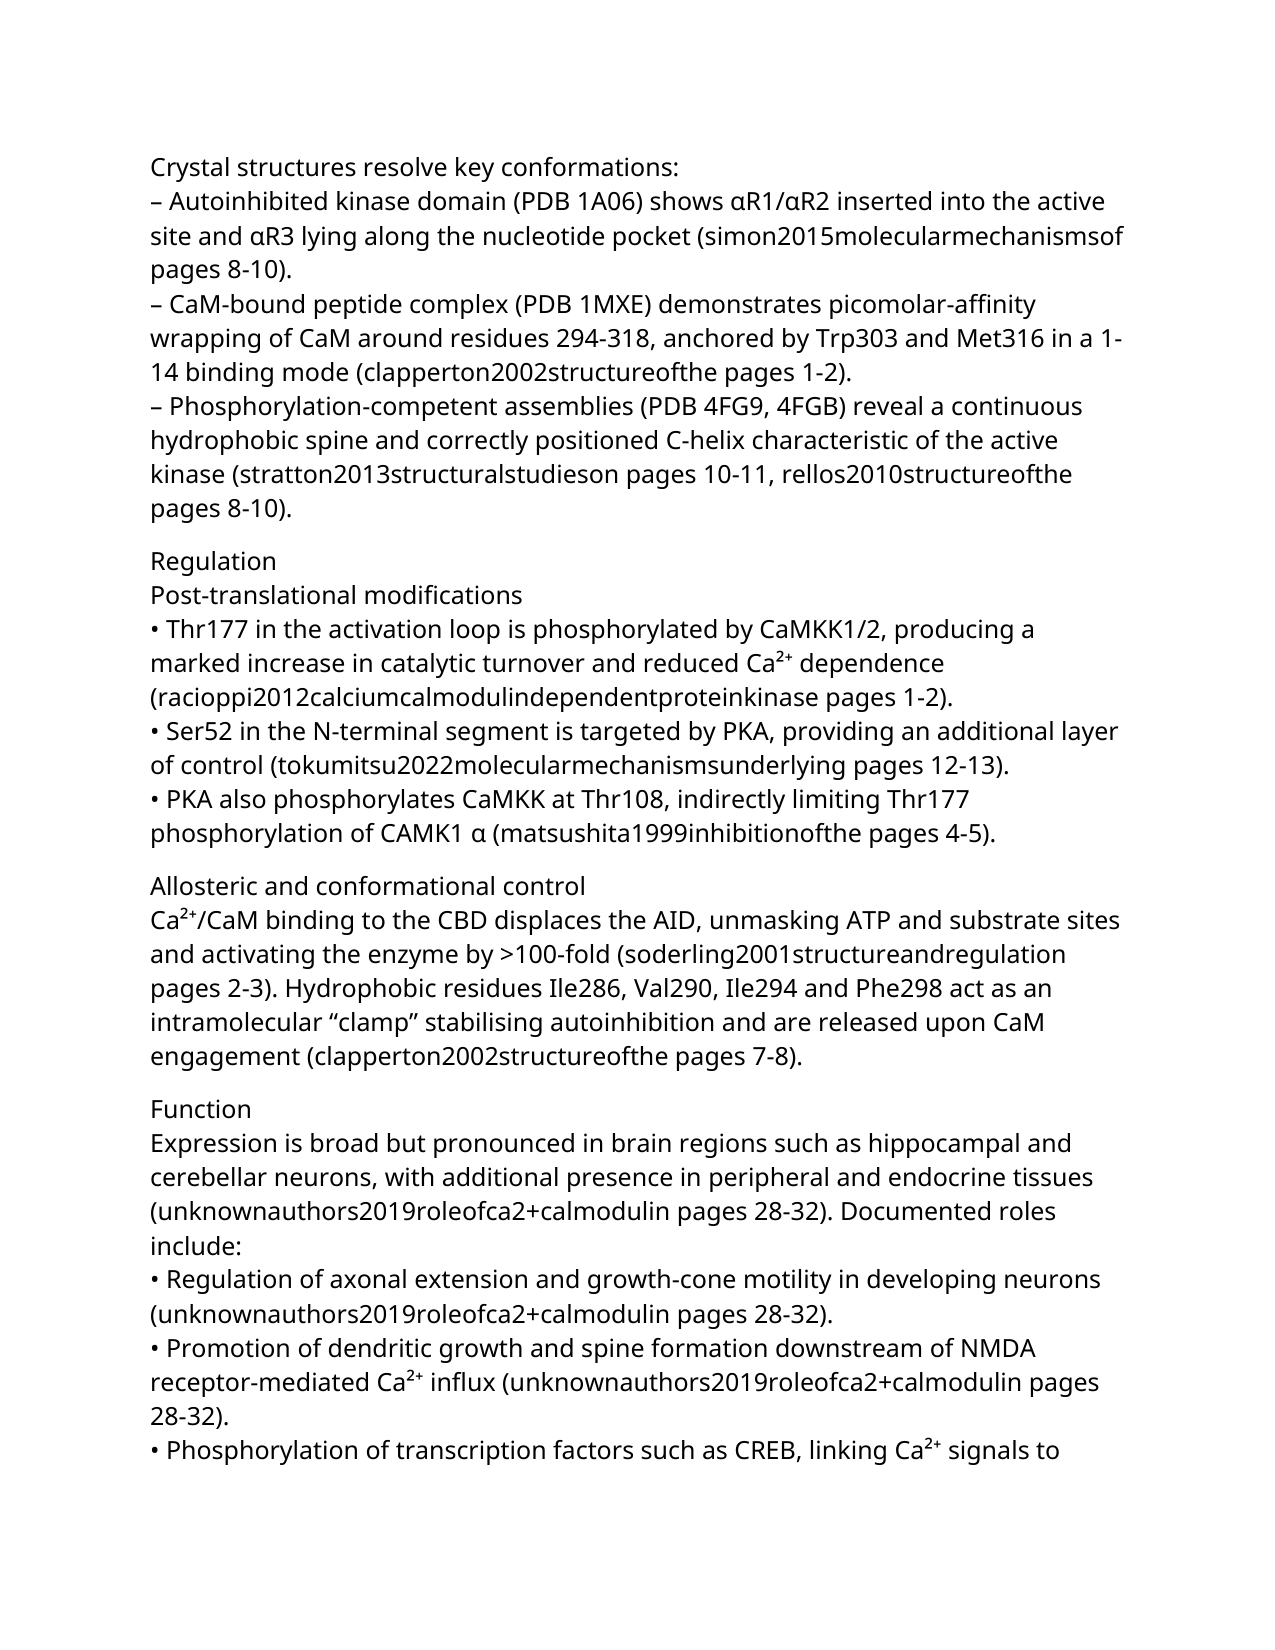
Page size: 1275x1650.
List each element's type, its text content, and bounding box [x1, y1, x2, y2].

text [150, 1092, 1125, 1467]
text Allosteric and conformational control Ca²⁺/CaM binding to the CBD displaces the AID, unmasking ATP and substrate sites and activating the enzyme by >100-fold (soderling2001structureandregulation pages 2-3). Hydrophobic residues Ile286, Val290, Ile294 and Phe298 act as an intramolecular “clamp” stabilising autoinhibition and are released upon CaM engagement (clapperton2002structureofthe pages 7-8). [150, 869, 1125, 1073]
text Crystal structures resolve key conformations: – Autoinhibited kinase domain (PDB 1A06) shows αR1/αR2 inserted into the active site and αR3 lying along the nucleotide pocket (simon2015molecularmechanismsof pages 8-10). – CaM-bound peptide complex (PDB 1MXE) demonstrates picomolar-affinity wrapping of CaM around residues 294-318, anchored by Trp303 and Met316 in a 1-14 binding mode (clapperton2002structureofthe pages 1-2). – Phosphorylation-competent assemblies (PDB 4FG9, 4FGB) reveal a continuous hydrophobic spine and correctly positioned C-helix characteristic of the active kinase (stratton2013structuralstudieson pages 10-11, rellos2010structureofthe pages 8-10). [150, 150, 1125, 525]
text Regulation Post-translational modifications • Thr177 in the activation loop is phosphorylated by CaMKK1/2, producing a marked increase in catalytic turnover and reduced Ca²⁺ dependence (racioppi2012calciumcalmodulindependentproteinkinase pages 1-2). • Ser52 in the N-terminal segment is targeted by PKA, providing an additional layer of control (tokumitsu2022molecularmechanismsunderlying pages 12-13). • PKA also phosphorylates CaMKK at Thr108, indirectly limiting Thr177 phosphorylation of CAMK1 α (matsushita1999inhibitionofthe pages 4-5). [150, 543, 1125, 850]
